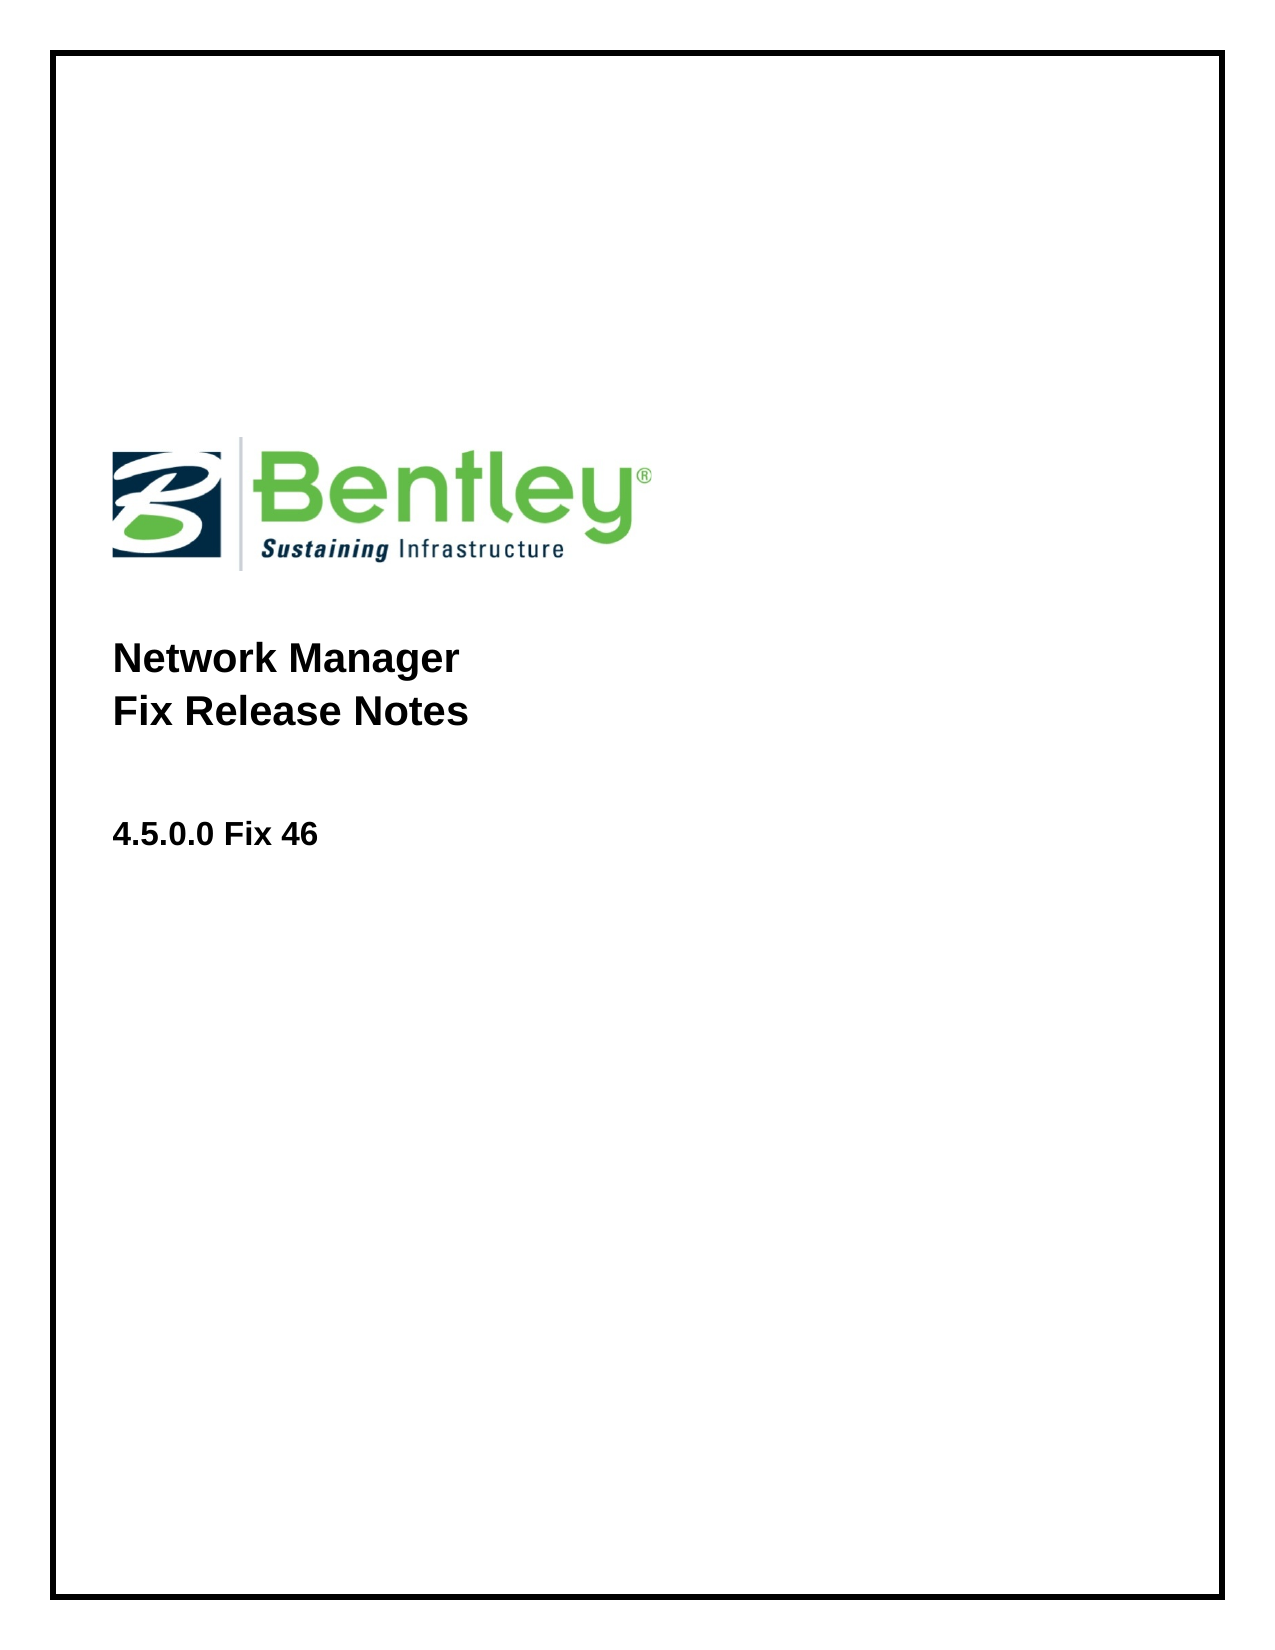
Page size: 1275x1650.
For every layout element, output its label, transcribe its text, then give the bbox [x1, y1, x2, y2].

picture [112, 437, 652, 571]
text Fix Release Notes [112, 686, 1162, 734]
text Fix [112, 814, 1162, 852]
